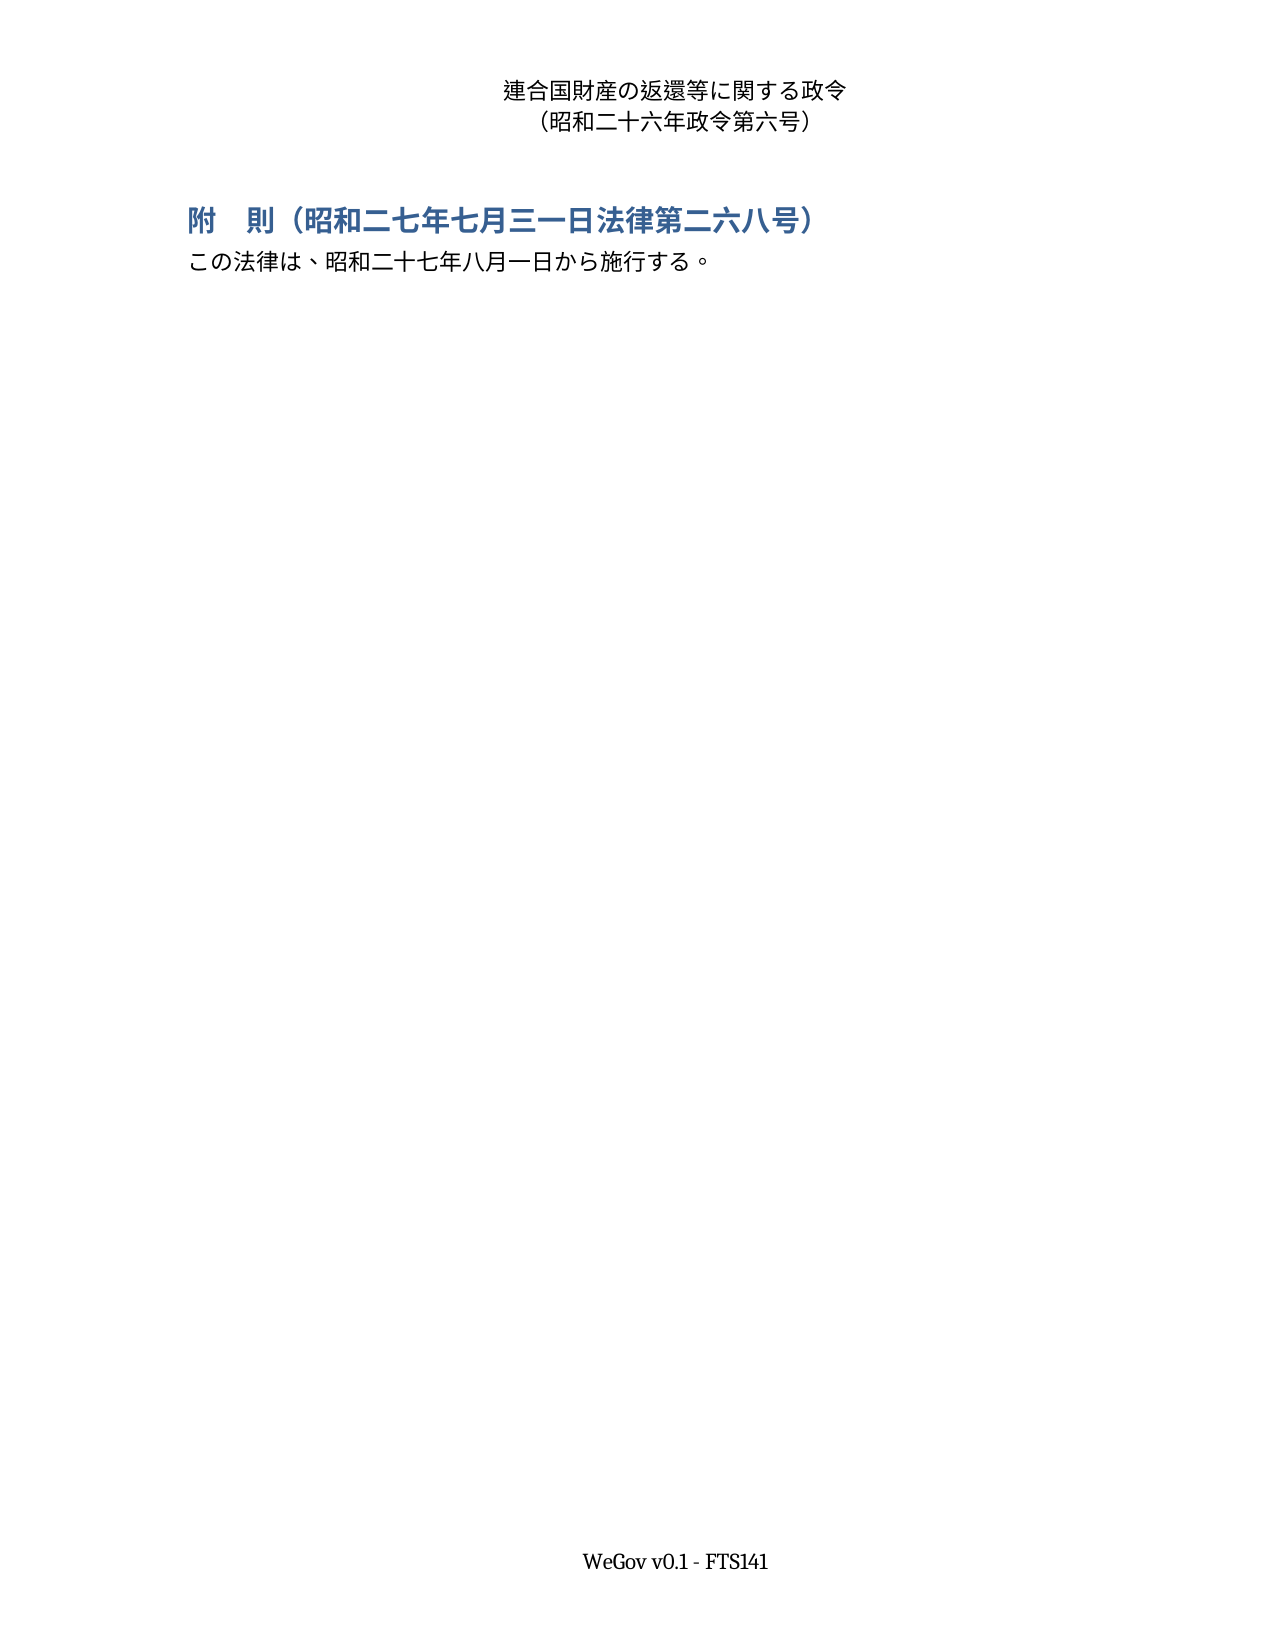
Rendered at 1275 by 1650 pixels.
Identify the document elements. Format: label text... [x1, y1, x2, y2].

subtitle 附 則（昭和二七年七月三一日法律第二六八号） [187, 200, 1087, 240]
text この法律は、昭和二十七年八月一日から施行する。 [187, 246, 1087, 277]
